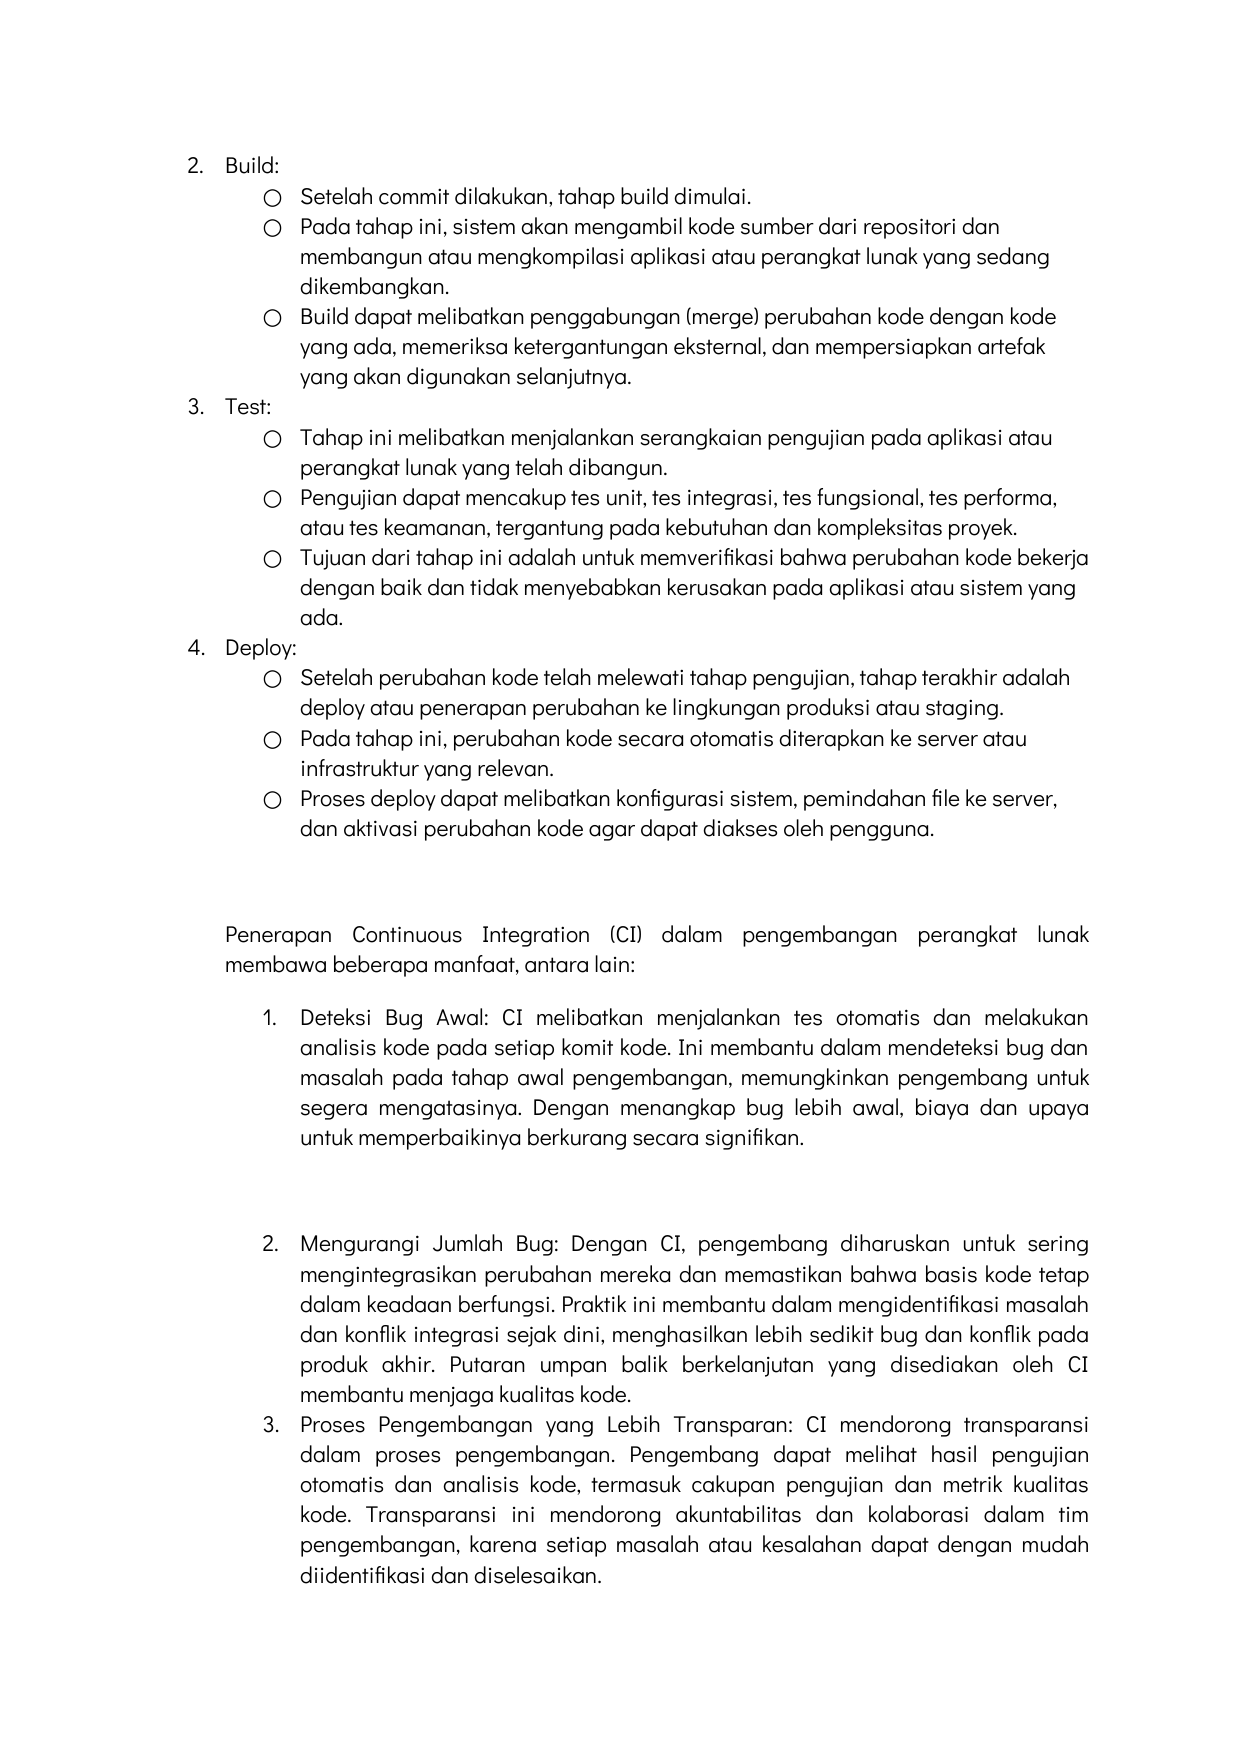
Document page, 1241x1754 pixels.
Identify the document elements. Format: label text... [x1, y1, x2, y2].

list Pada tahap ini, sistem akan mengambil kode sumber dari repositori dan membangun atau mengkompilasi aplikasi atau perangkat lunak yang sedang dikembangkan. [262, 210, 1090, 301]
list Deteksi Bug Awal: CI melibatkan menjalankan tes otomatis dan melakukan analisis kode pada setiap komit kode. Ini membantu dalam mendeteksi bug dan masalah pada tahap awal pengembangan, memungkinkan pengembang untuk segera mengatasinya. Dengan menangkap bug lebih awal, biaya dan upaya untuk memperbaikinya berkurang secara signifikan. [262, 1001, 1090, 1152]
list Pengujian dapat mencakup tes unit, tes integrasi, tes fungsional, tes performa, atau tes keamanan, tergantung pada kebutuhan dan kompleksitas proyek. [262, 481, 1090, 541]
list Mengurangi Jumlah Bug: Dengan CI, pengembang diharuskan untuk sering mengintegrasikan perubahan mereka dan memastikan bahwa basis kode tetap dalam keadaan berfungsi. Praktik ini membantu dalam mengidentifikasi masalah dan konflik integrasi sejak dini, menghasilkan lebih sedikit bug dan konflik pada produk akhir. Putaran umpan balik berkelanjutan yang disediakan oleh CI membantu menjaga kualitas kode. [262, 1228, 1090, 1408]
list Proses deploy dapat melibatkan konfigurasi sistem, pemindahan file ke server, dan aktivasi perubahan kode agar dapat diakses oleh pengguna. [262, 782, 1090, 842]
list Tahap ini melibatkan menjalankan serangkaian pengujian pada aplikasi atau perangkat lunak yang telah dibangun. [262, 421, 1090, 481]
list Deploy: [187, 632, 1090, 662]
list Build: [187, 150, 1090, 180]
list Proses Pengembangan yang Lebih Transparan: CI mendorong transparansi dalam proses pengembangan. Pengembang dapat melihat hasil pengujian otomatis dan analisis kode, termasuk cakupan pengujian dan metrik kualitas kode. Transparansi ini mendorong akuntabilitas dan kolaborasi dalam tim pengembangan, karena setiap masalah atau kesalahan dapat dengan mudah diidentifikasi dan diselesaikan. [262, 1408, 1090, 1589]
list Tujuan dari tahap ini adalah untuk memverifikasi bahwa perubahan kode bekerja dengan baik dan tidak menyebabkan kerusakan pada aplikasi atau sistem yang ada. [262, 541, 1090, 632]
text Penerapan Continuous Integration (CI) dalam pengembangan perangkat lunak membawa beberapa manfaat, antara lain: [225, 918, 1090, 978]
list Pada tahap ini, perubahan kode secara otomatis diterapkan ke server atau infrastruktur yang relevan. [262, 722, 1090, 782]
list Build dapat melibatkan penggabungan (merge) perubahan kode dengan kode yang ada, memeriksa ketergantungan eksternal, dan mempersiapkan artefak yang akan digunakan selanjutnya. [262, 301, 1090, 391]
list Setelah perubahan kode telah melewati tahap pengujian, tahap terakhir adalah deploy atau penerapan perubahan ke lingkungan produksi atau staging. [262, 662, 1090, 722]
list Setelah commit dilakukan, tahap build dimulai. [262, 180, 1090, 210]
list Test: [187, 391, 1090, 421]
